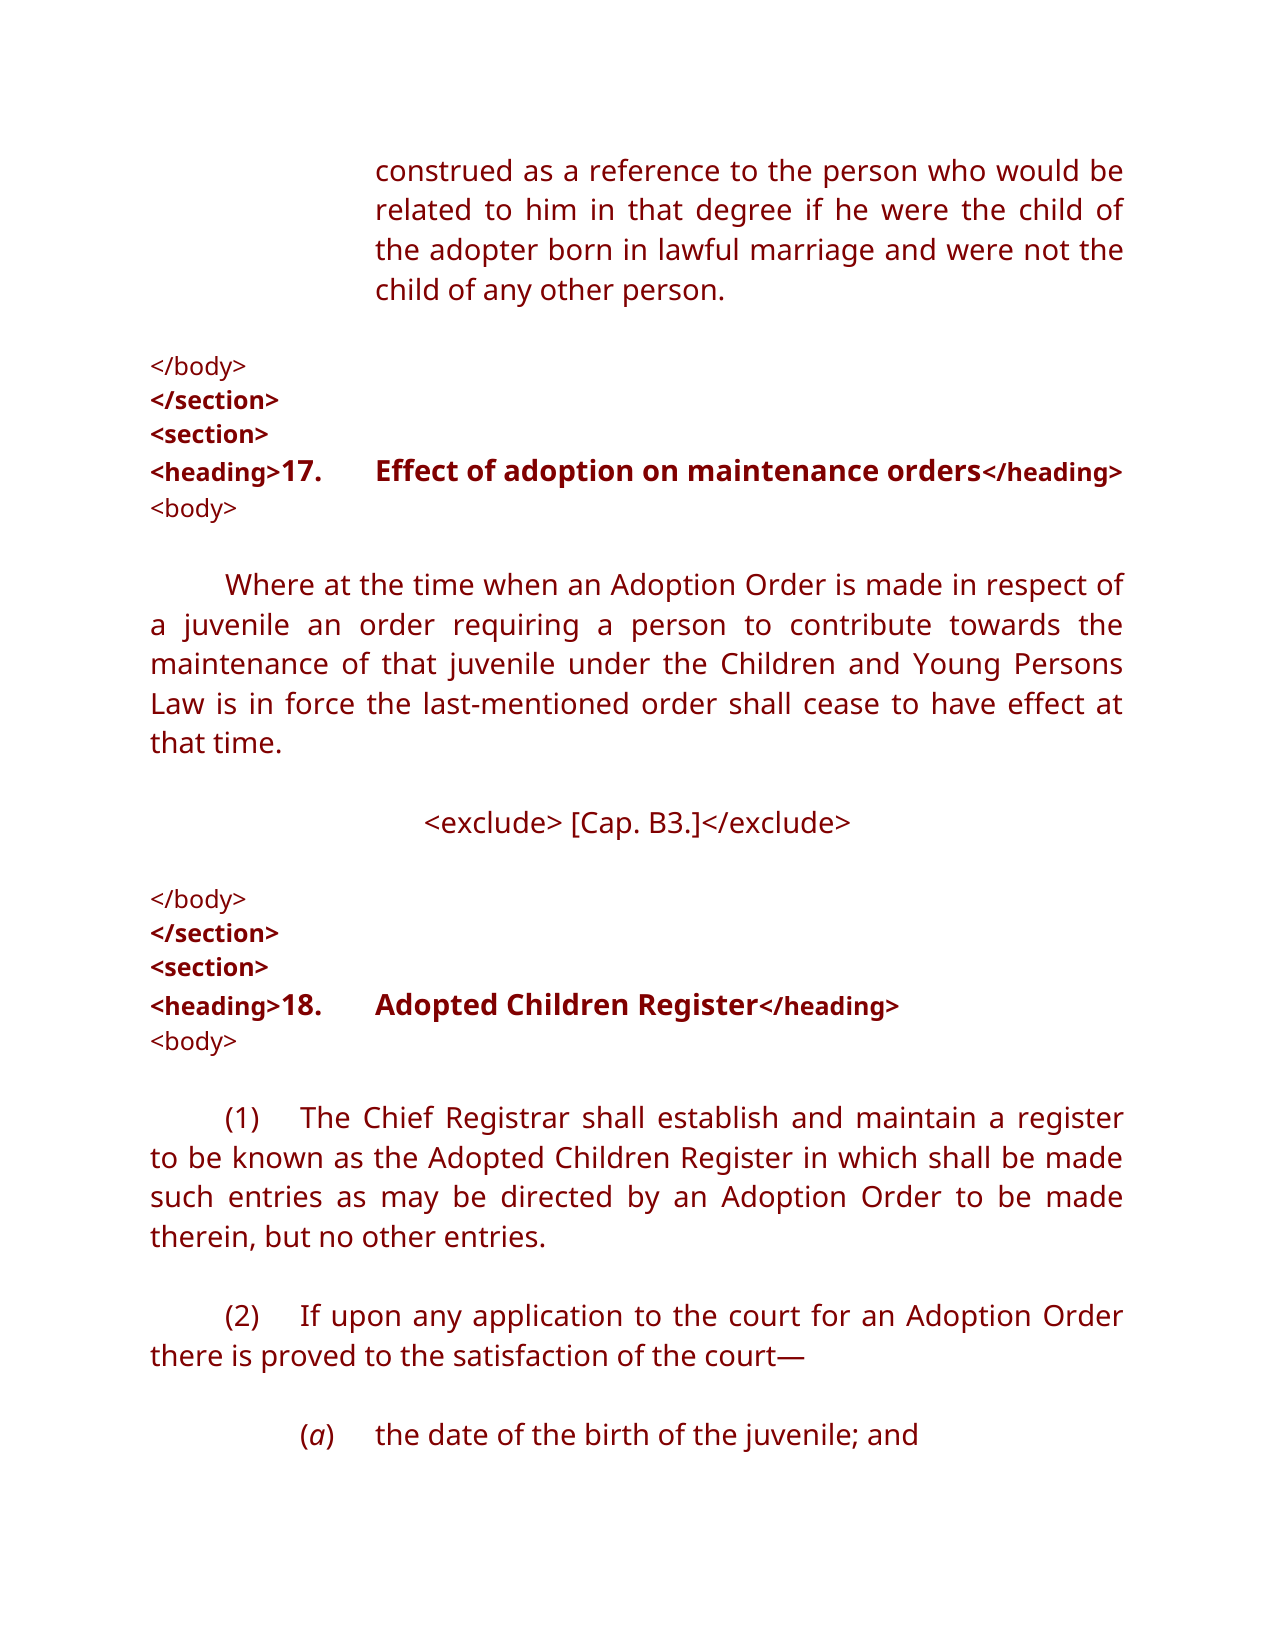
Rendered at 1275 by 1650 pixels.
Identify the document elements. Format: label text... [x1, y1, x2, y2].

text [300, 150, 1125, 309]
text <body> [150, 490, 1125, 524]
text (a) the date of the birth of the juvenile; and [300, 1415, 1125, 1454]
text <section> [150, 950, 1125, 984]
text </body> [150, 882, 1125, 916]
text <body> [150, 1023, 1125, 1057]
text </body> [150, 348, 1125, 382]
text <section> [150, 417, 1125, 451]
text <exclude> [Cap. B3.]</exclude> [150, 802, 1125, 842]
text <heading>18. Adopted Children Register</heading> [150, 984, 1125, 1023]
text (1) The Chief Registrar shall establish and maintain a register to be known as the Adopted Children Register in which shall be made such entries as may be directed by an Adoption Order to be made therein, but no other entries. [150, 1097, 1125, 1256]
text </section> [150, 382, 1125, 417]
text Where at the time when an Adoption Order is made in respect of a juvenile an order requiring a person to contribute towards the maintenance of that juvenile under the Children and Young Persons Law is in force the last-mentioned order shall cease to have effect at that time. [150, 564, 1125, 762]
text (2) If upon any application to the court for an Adoption Order there is proved to the satisfaction of the court— [150, 1296, 1125, 1375]
text </section> [150, 916, 1125, 950]
text <heading>17. Effect of adoption on maintenance orders</heading> [150, 451, 1125, 490]
